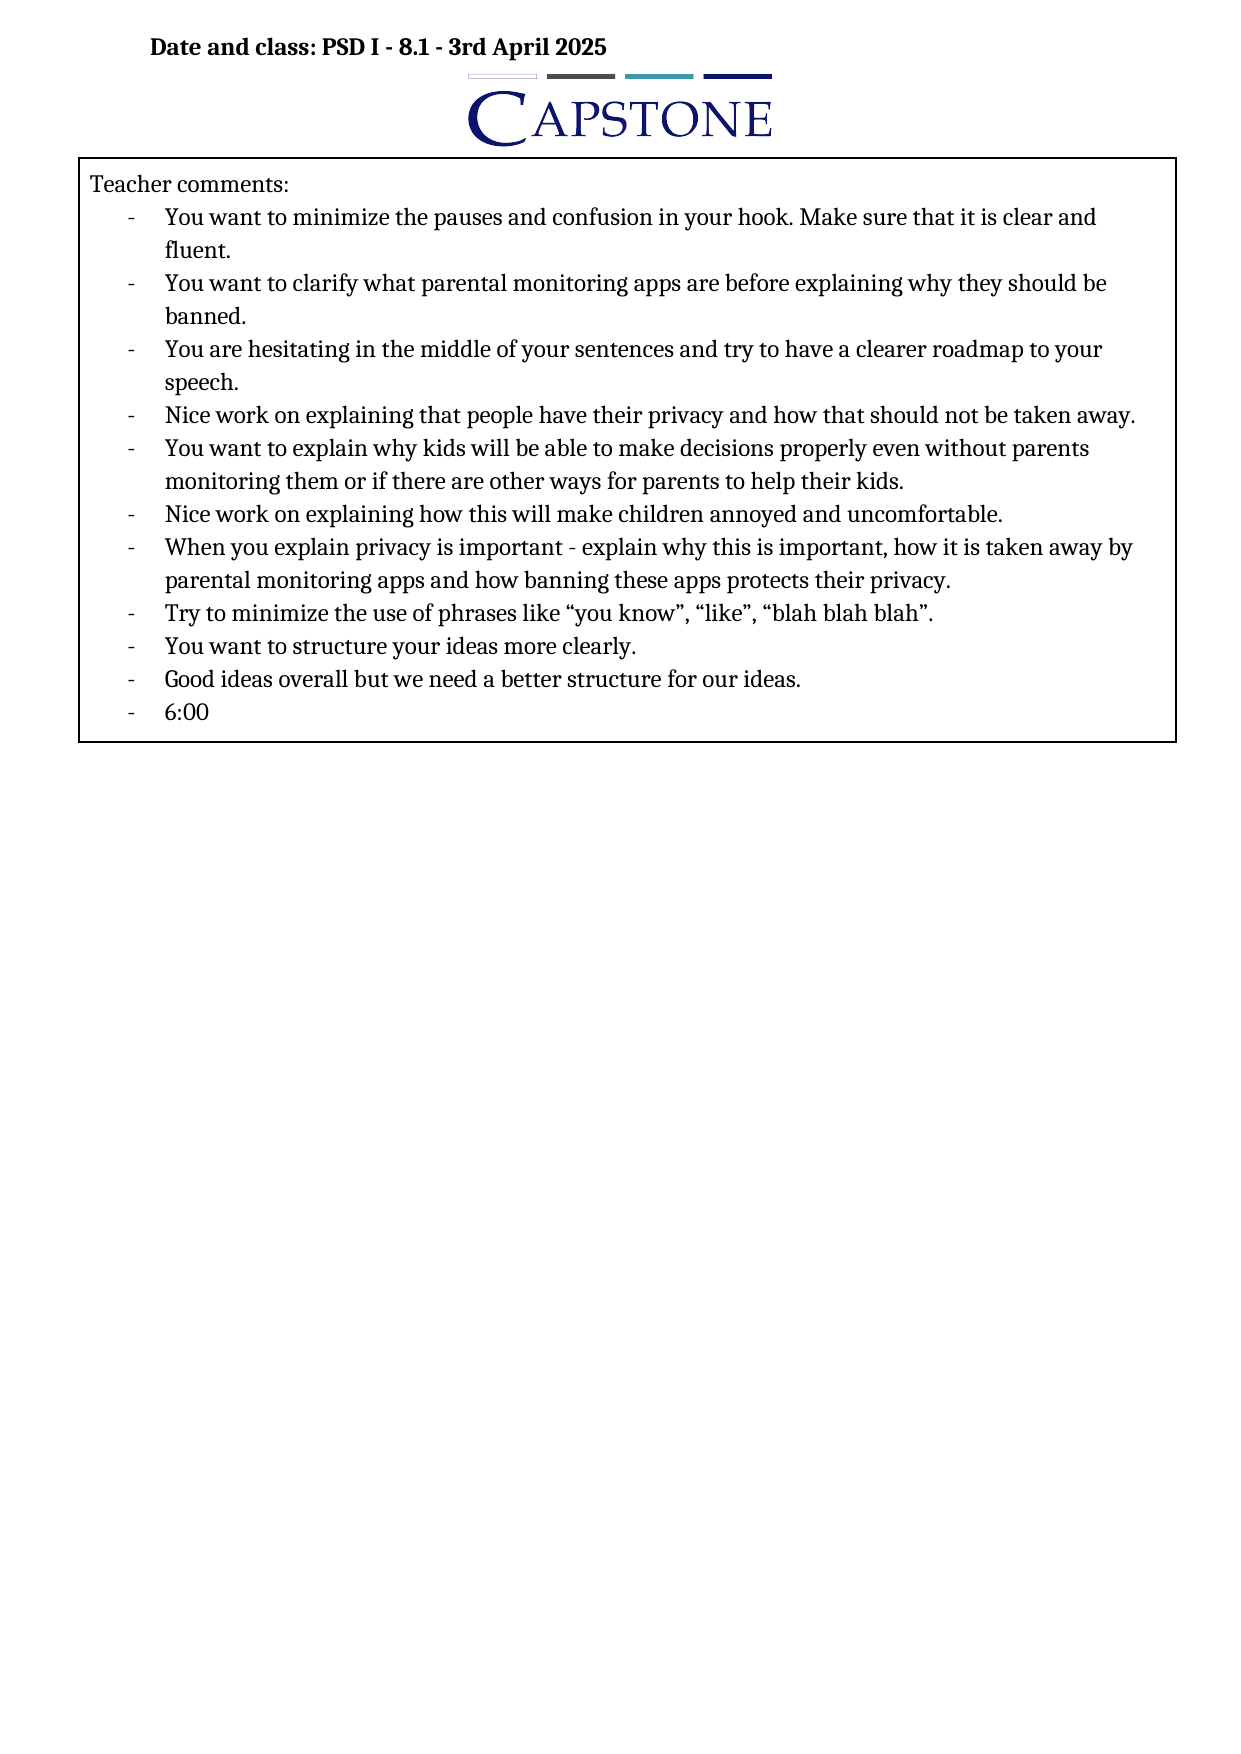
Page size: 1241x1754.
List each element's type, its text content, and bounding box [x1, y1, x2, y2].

table_cell Teacher comments: You want to minimize the pauses and confusion in your hook. Make sure that it is clear and fluent. You want to clarify what parental monitoring apps are before explaining why they should be banned. You are hesitating in the middle of your sentences and try to have a clearer roadmap to your speech. Nice work on explaining that people have their privacy and how that should not be taken away. You want to explain why kids will be able to make decisions properly even without parents monitoring them or if there are other ways for parents to help their kids. Nice work on explaining how this will make children annoyed and uncomfortable. When you explain privacy is important - explain why this is important, how it is taken away by parental monitoring apps and how banning these apps protects their privacy. Try to minimize the use of phrases like “you know”, “like”, “blah blah blah”. You want to structure your ideas more clearly. Good ideas overall but we need a better structure for our ideas. 6:00 [80, 159, 1175, 741]
picture [460, 66, 781, 153]
